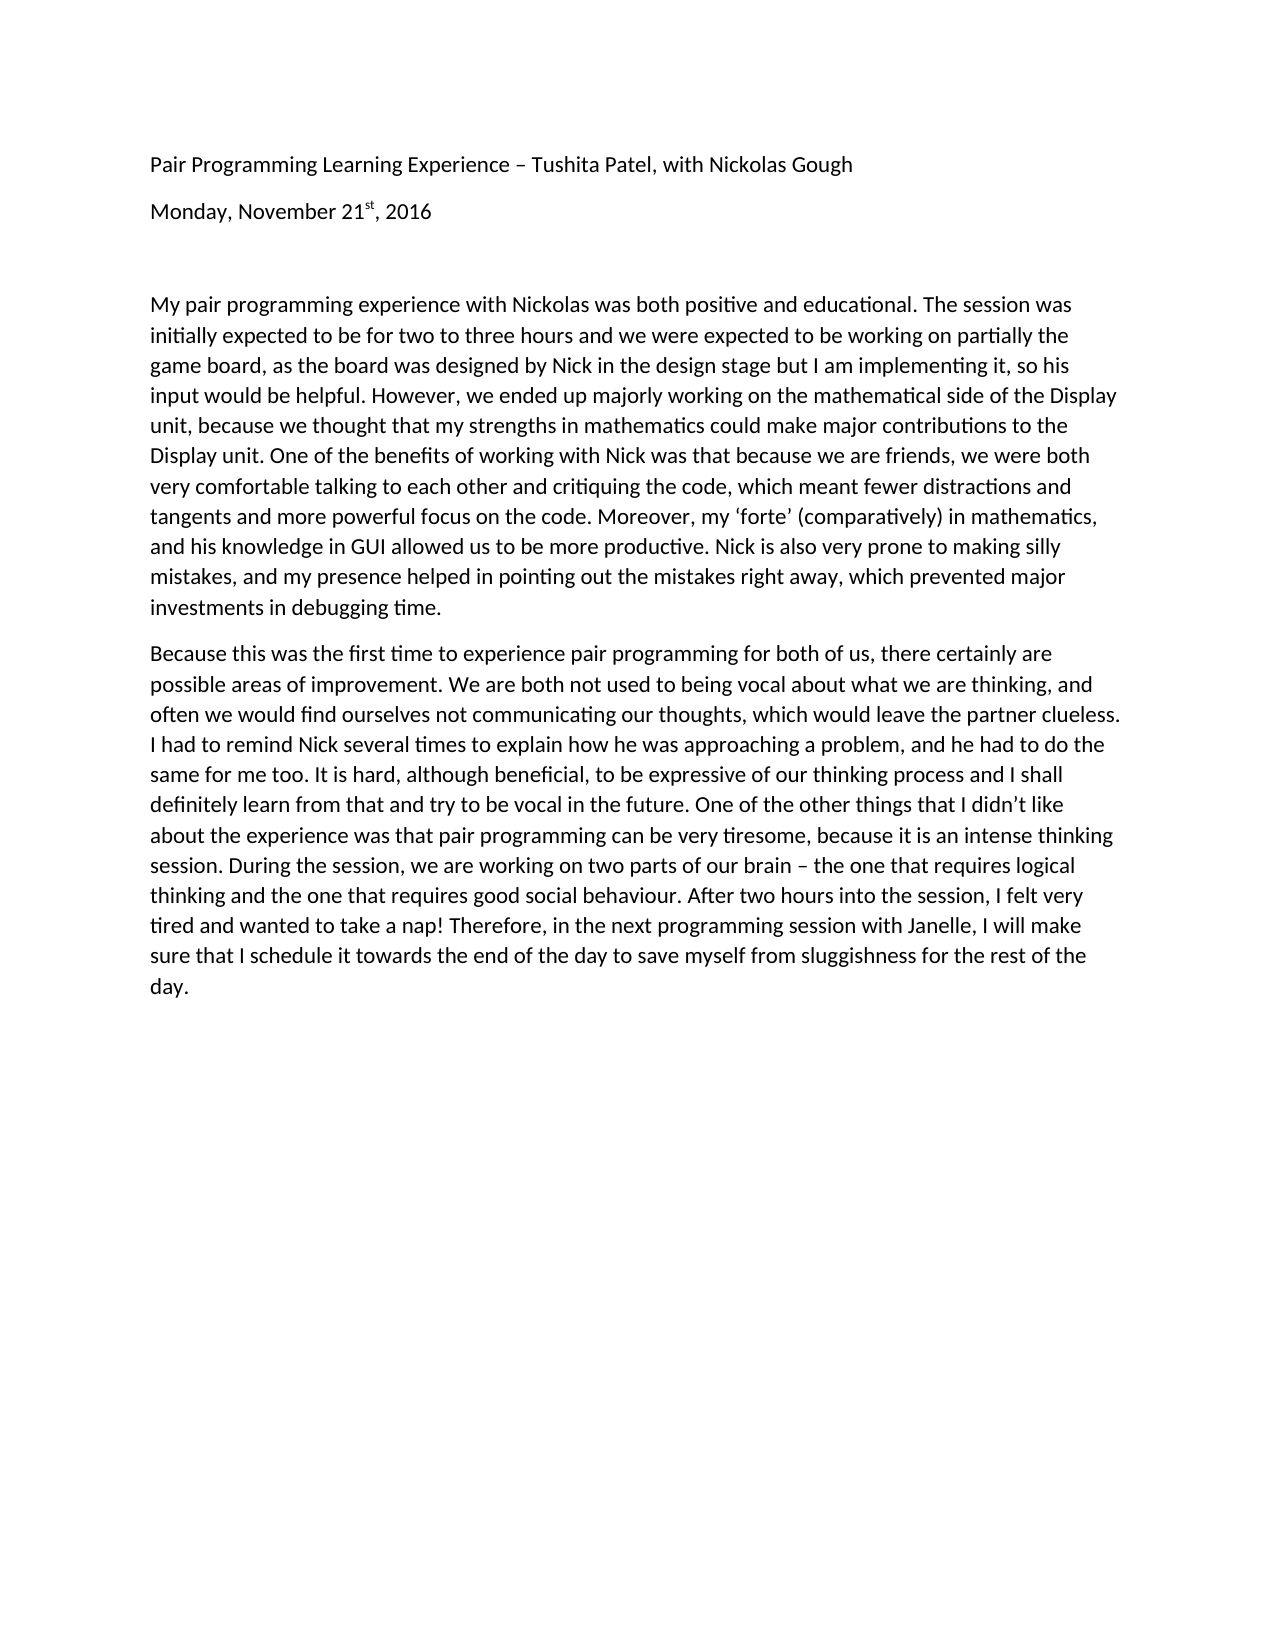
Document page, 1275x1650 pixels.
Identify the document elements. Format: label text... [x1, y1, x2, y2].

text Monday, November 21st, 2016 [150, 197, 1125, 225]
text Because this was the first time to experience pair programming for both of us, there certainly are possible areas of improvement. We are both not used to being vocal about what we are thinking, and often we would find ourselves not communicating our thoughts, which would leave the partner clueless. I had to remind Nick several times to explain how he was approaching a problem, and he had to do the same for me too. It is hard, although beneficial, to be expressive of our thinking process and I shall definitely learn from that and try to be vocal in the future. One of the other things that I didn’t like about the experience was that pair programming can be very tiresome, because it is an intense thinking session. During the session, we are working on two parts of our brain – the one that requires logical thinking and the one that requires good social behaviour. After two hours into the session, I felt very tired and wanted to take a nap! Therefore, in the next programming session with Janelle, I will make sure that I schedule it towards the end of the day to save myself from sluggishness for the rest of the day. [150, 639, 1125, 1000]
text Pair Programming Learning Experience – Tushita Patel, with Nickolas Gough [150, 150, 1125, 178]
text My pair programming experience with Nickolas was both positive and educational. The session was initially expected to be for two to three hours and we were expected to be working on partially the game board, as the board was designed by Nick in the design stage but I am implementing it, so his input would be helpful. However, we ended up majorly working on the mathematical side of the Display unit, because we thought that my strengths in mathematics could make major contributions to the Display unit. One of the benefits of working with Nick was that because we are friends, we were both very comfortable talking to each other and critiquing the code, which meant fewer distractions and tangents and more powerful focus on the code. Moreover, my ‘forte’ (comparatively) in mathematics, and his knowledge in GUI allowed us to be more productive. Nick is also very prone to making silly mistakes, and my presence helped in pointing out the mistakes right away, which prevented major investments in debugging time. [150, 291, 1125, 621]
